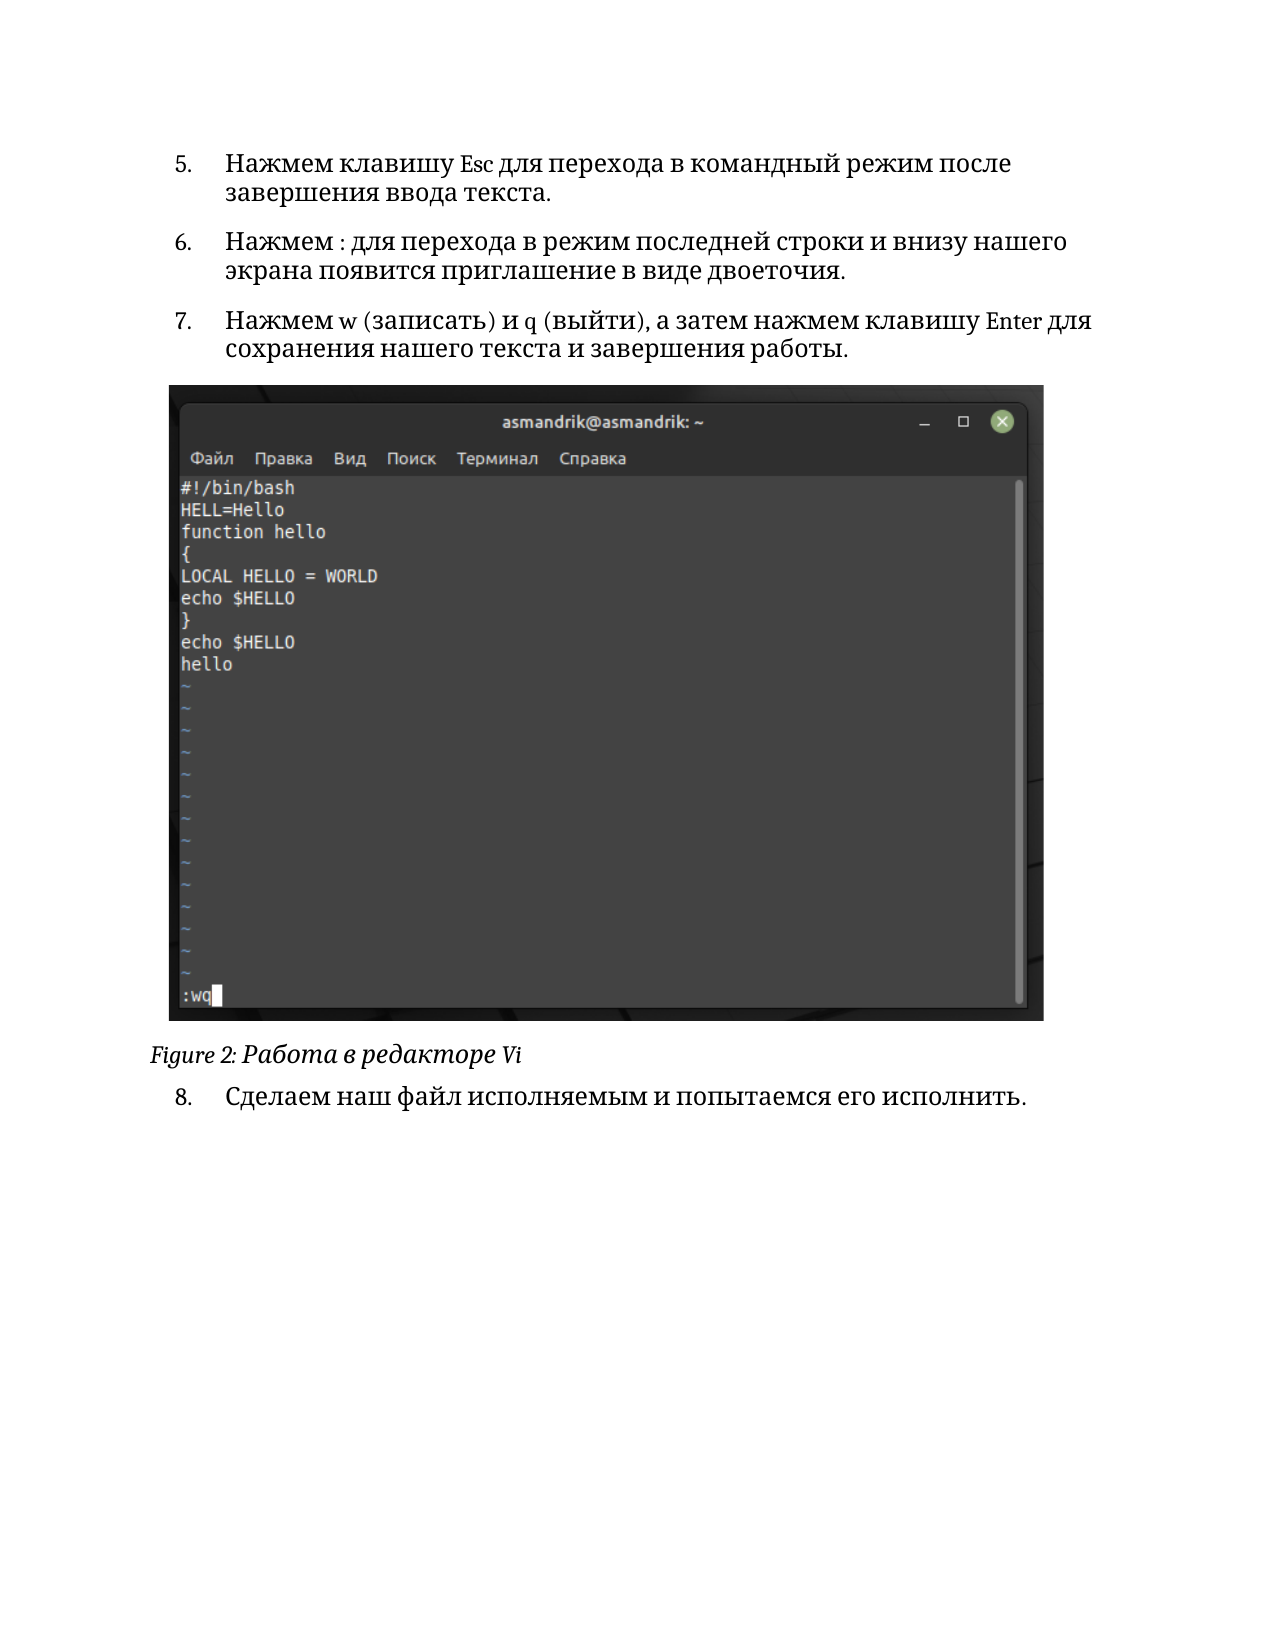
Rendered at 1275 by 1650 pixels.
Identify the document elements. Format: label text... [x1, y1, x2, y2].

picture [168, 385, 1044, 1021]
list Нажмем клавишу Esc для перехода в командный режим после завершения ввода текста. [175, 150, 1125, 207]
list Сделаем наш файл исполняемым и попытаемся его исполнить. [175, 1083, 1125, 1111]
list Нажмем w (записать) и q (выйти), а затем нажмем клавишу Enter для сохранения нашего текста и завершения работы. [175, 307, 1125, 364]
text Figure 2: Работа в редакторе Vi [150, 1041, 1125, 1070]
list Нажмем : для перехода в режим последней строки и внизу нашего экрана появится приглашение в виде двоеточия. [175, 228, 1125, 286]
